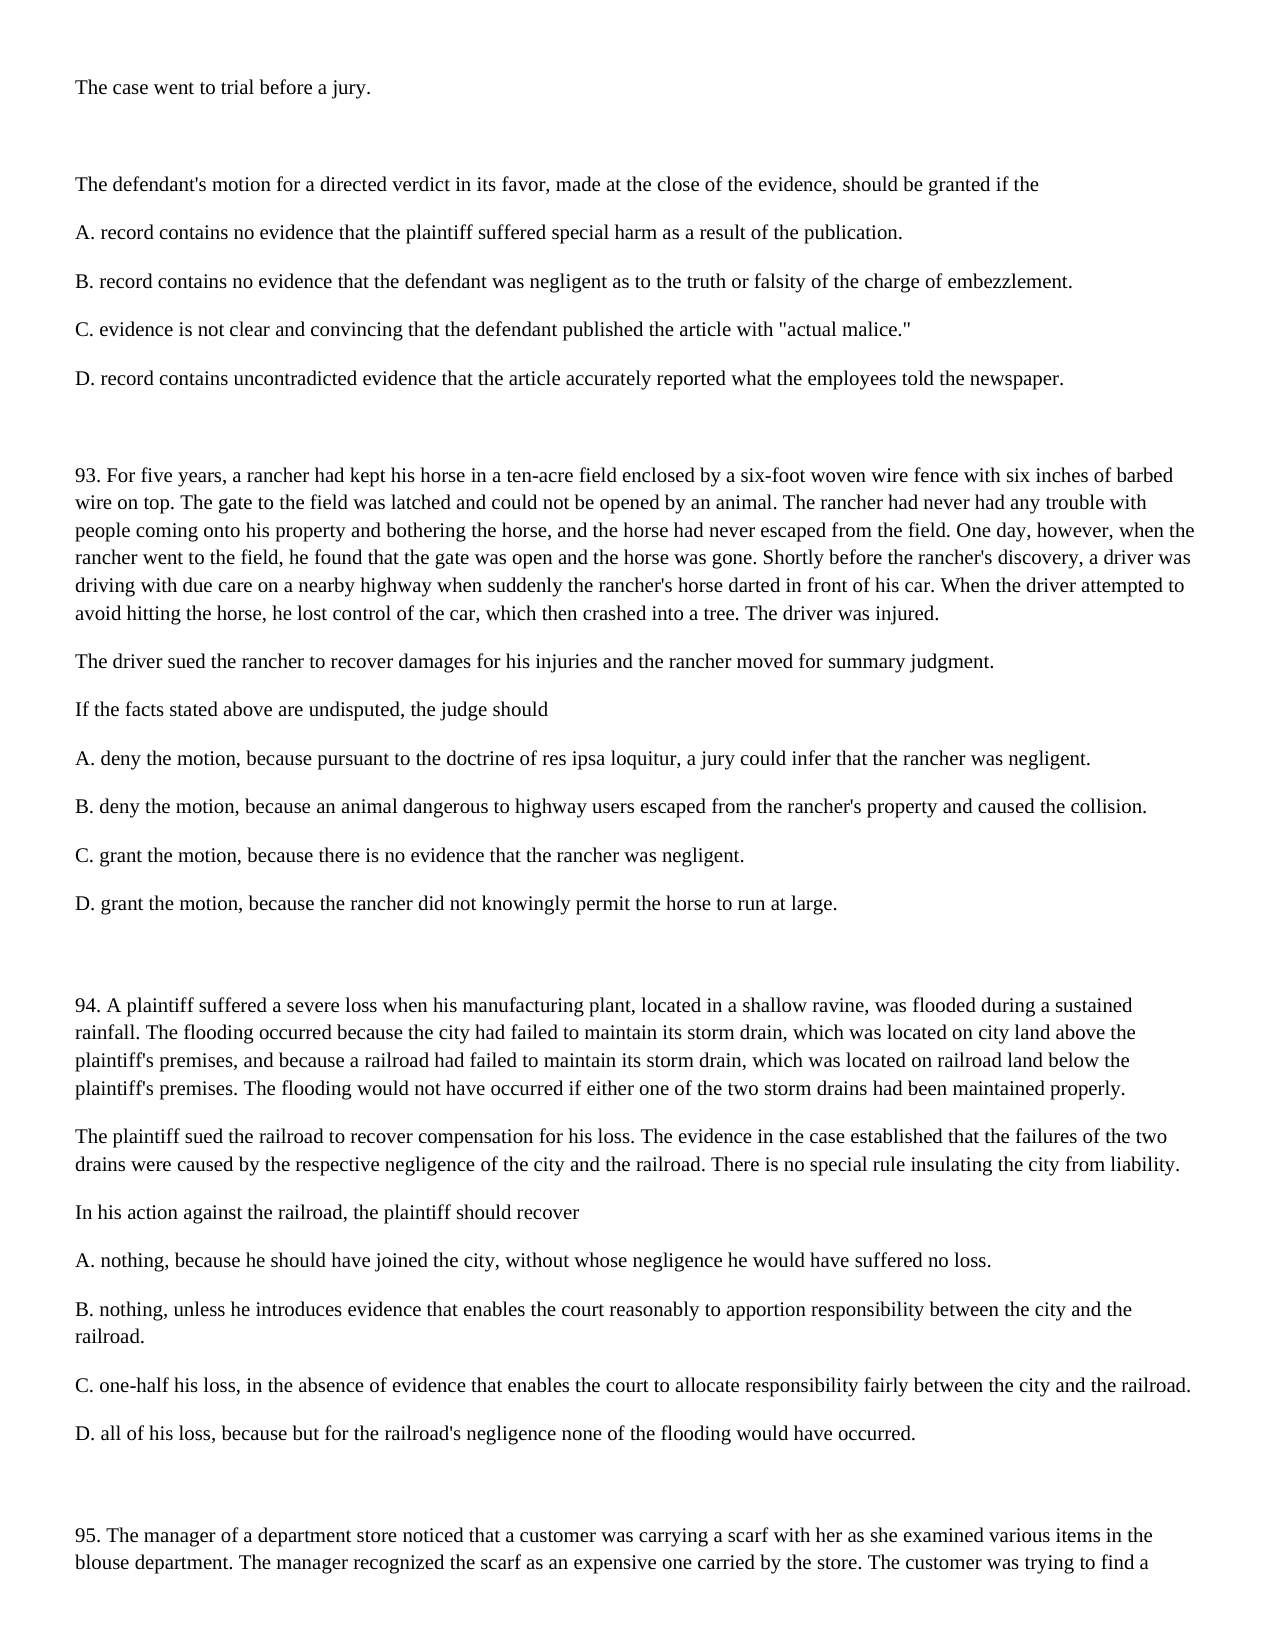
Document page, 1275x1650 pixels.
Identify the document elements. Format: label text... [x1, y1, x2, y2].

text D. grant the motion, because the rancher did not knowingly permit the horse to run at large. [75, 891, 1200, 915]
text C. one-half his loss, in the absence of evidence that enables the court to allocate responsibility fairly between the city and the railroad. [75, 1373, 1200, 1397]
text The case went to trial before a jury. [75, 75, 1200, 99]
text A. record contains no evidence that the plaintiff suffered special harm as a result of the publication. [75, 220, 1200, 244]
text The defendant's motion for a directed verdict in its favor, made at the close of the evidence, should be granted if the [75, 172, 1200, 196]
text B. nothing, unless he introduces evidence that enables the court reasonably to apportion responsibility between the city and the railroad. [75, 1297, 1200, 1348]
text 94. A plaintiff suffered a severe loss when his manufacturing plant, located in a shallow ravine, was flooded during a sustained rainfall. The flooding occurred because the city had failed to maintain its storm drain, which was located on city land above the plaintiff's premises, and because a railroad had failed to maintain its storm drain, which was located on railroad land below the plaintiff's premises. The flooding would not have occurred if either one of the two storm drains had been maintained properly. [75, 993, 1200, 1099]
text C. grant the motion, because there is no evidence that the rancher was negligent. [75, 843, 1200, 867]
text A. nothing, because he should have joined the city, without whose negligence he would have suffered no loss. [75, 1248, 1200, 1272]
text B. deny the motion, because an animal dangerous to highway users escaped from the rancher's property and caused the collision. [75, 794, 1200, 818]
text The driver sued the rancher to recover damages for his injuries and the rancher moved for summary judgment. [75, 649, 1200, 673]
text 93. For five years, a rancher had kept his horse in a ten-acre field enclosed by a six-foot woven wire fence with six inches of barbed wire on top. The gate to the field was latched and could not be opened by an animal. The rancher had never had any trouble with people coming onto his property and bothering the horse, and the horse had never escaped from the field. One day, however, when the rancher went to the field, he found that the gate was open and the horse was gone. Shortly before the rancher's discovery, a driver was driving with due care on a nearby highway when suddenly the rancher's horse darted in front of his car. When the driver attempted to avoid hitting the horse, he lost control of the car, which then crashed into a tree. The driver was injured. [75, 462, 1200, 624]
text A. deny the motion, because pursuant to the doctrine of res ipsa loquitur, a jury could infer that the rancher was negligent. [75, 746, 1200, 770]
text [75, 1523, 1200, 1574]
text D. all of his loss, because but for the railroad's negligence none of the flooding would have occurred. [75, 1421, 1200, 1445]
text D. record contains uncontradicted evidence that the article accurately reported what the employees told the newspaper. [75, 366, 1200, 390]
text C. evidence is not clear and convincing that the defendant published the article with "actual malice." [75, 317, 1200, 341]
text The plaintiff sued the railroad to recover compensation for his loss. The evidence in the case established that the failures of the two drains were caused by the respective negligence of the city and the railroad. There is no special rule insulating the city from liability. [75, 1124, 1200, 1176]
text B. record contains no evidence that the defendant was negligent as to the truth or falsity of the charge of embezzlement. [75, 269, 1200, 293]
text In his action against the railroad, the plaintiff should recover [75, 1200, 1200, 1224]
text If the facts stated above are undisputed, the judge should [75, 697, 1200, 721]
